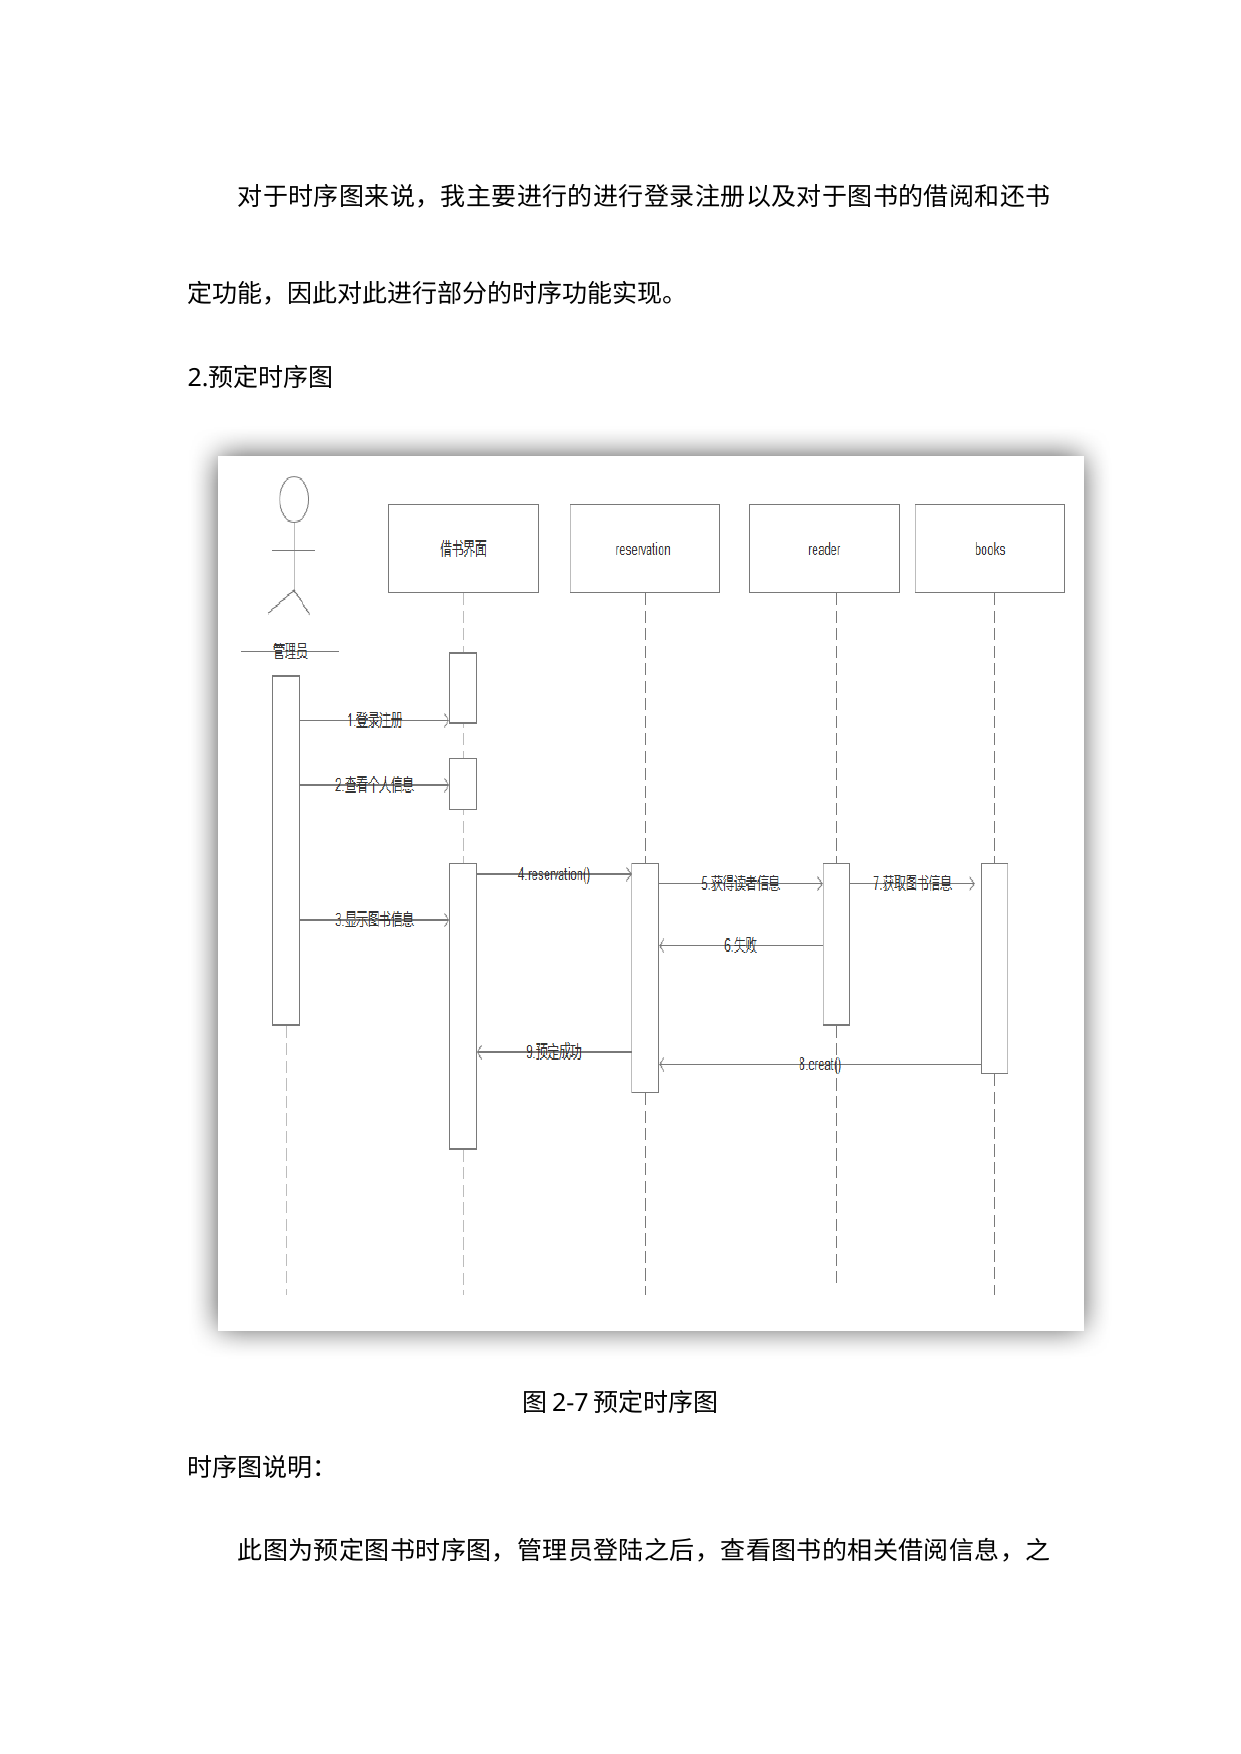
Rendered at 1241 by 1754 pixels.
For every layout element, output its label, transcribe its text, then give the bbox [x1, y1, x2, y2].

text 时序图说明： [187, 1433, 1053, 1498]
text 对于时序图来说，我主要进行的进行登录注册以及对于图书的借阅和还书定功能，因此对此进行部分的时序功能实现。 [187, 162, 1053, 324]
text 图2-7预定时序图 [187, 1368, 1053, 1433]
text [187, 1516, 1053, 1581]
text 2.预定时序图 [187, 343, 1053, 408]
picture [218, 456, 1084, 1331]
